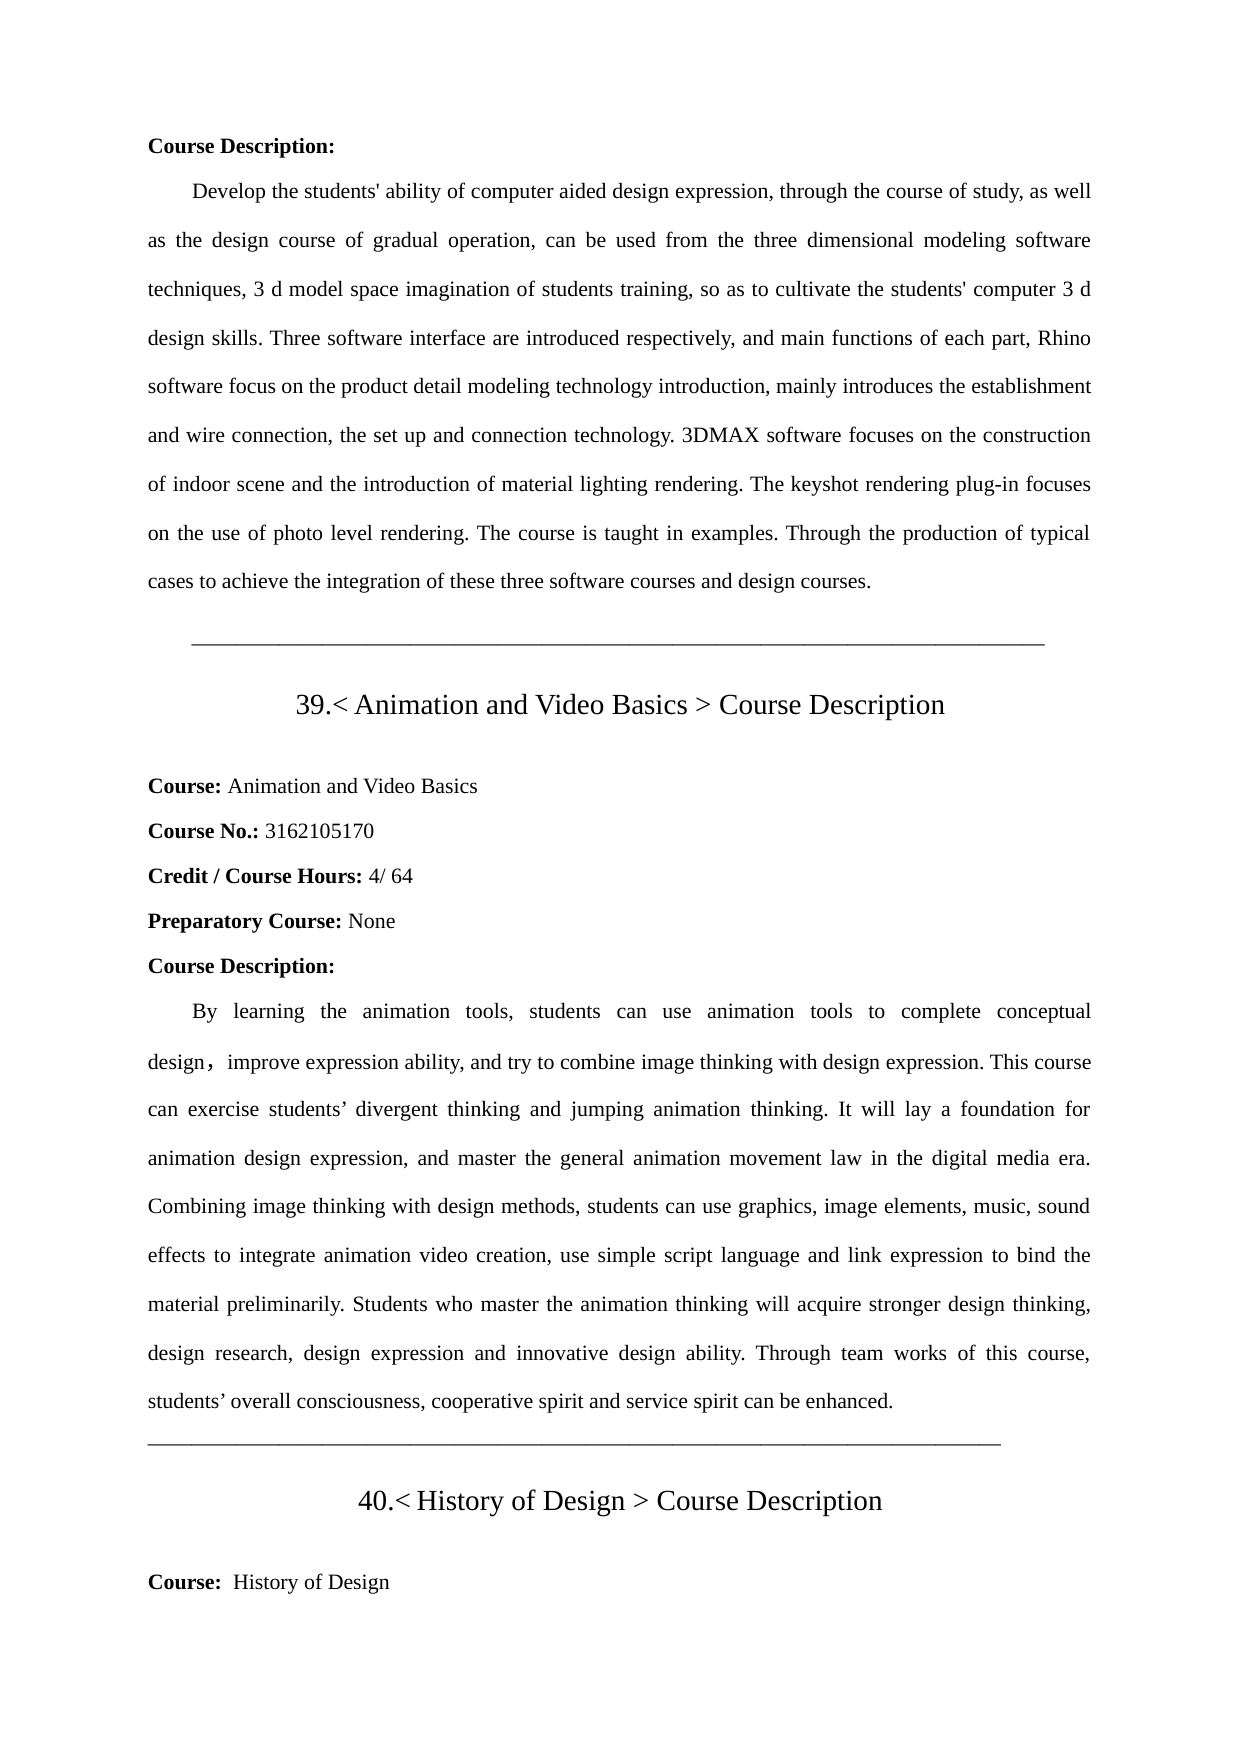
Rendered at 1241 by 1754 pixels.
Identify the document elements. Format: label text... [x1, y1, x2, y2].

text Course No.: 3162105170 [148, 814, 1092, 847]
text Course: History of Design [148, 1566, 1092, 1598]
text Course: Animation and Video Basics [148, 769, 1092, 802]
text Credit / Course Hours: 4/ 64 [148, 859, 1092, 892]
text Course Description: [148, 129, 1092, 162]
text By learning the animation tools, students can use animation tools to complete conceptual design，improve expression ability, and try to combine image thinking with design expression. This course can exercise students’ divergent thinking and jumping animation thinking. It will lay a foundation for animation design expression, and master the general animation movement law in the digital media era. Combining image thinking with design methods, students can use graphics, image elements, music, sound effects to integrate animation video creation, use simple script language and link expression to bind the material preliminarily. Students who master the animation thinking will acquire stronger design thinking, design research, design expression and innovative design ability. Through team works of this course, students’ overall consciousness, cooperative spirit and service spirit can be enhanced. [148, 994, 1092, 1417]
text 39.< Animation and Video Basics > Course Description [148, 671, 1092, 736]
text ——————————————————————————————————————— [148, 1430, 1092, 1455]
text ——————————————————————————————————————— [148, 626, 1092, 658]
text Course Description: [148, 949, 1092, 982]
text 40.< History of Design > Course Description [148, 1467, 1092, 1532]
text Preparatory Course: None [148, 904, 1092, 937]
text Develop the students' ability of computer aided design expression, through the course of study, as well as the design course of gradual operation, can be used from the three dimensional modeling software techniques, 3 d model space imagination of students training, so as to cultivate the students' computer 3 d design skills. Three software interface are introduced respectively, and main functions of each part, Rhino software focus on the product detail modeling technology introduction, mainly introduces the establishment and wire connection, the set up and connection technology. 3DMAX software focuses on the construction of indoor scene and the introduction of material lighting rendering. The keyshot rendering plug-in focuses on the use of photo level rendering. The course is taught in examples. Through the production of typical cases to achieve the integration of these three software courses and design courses. [148, 174, 1092, 597]
